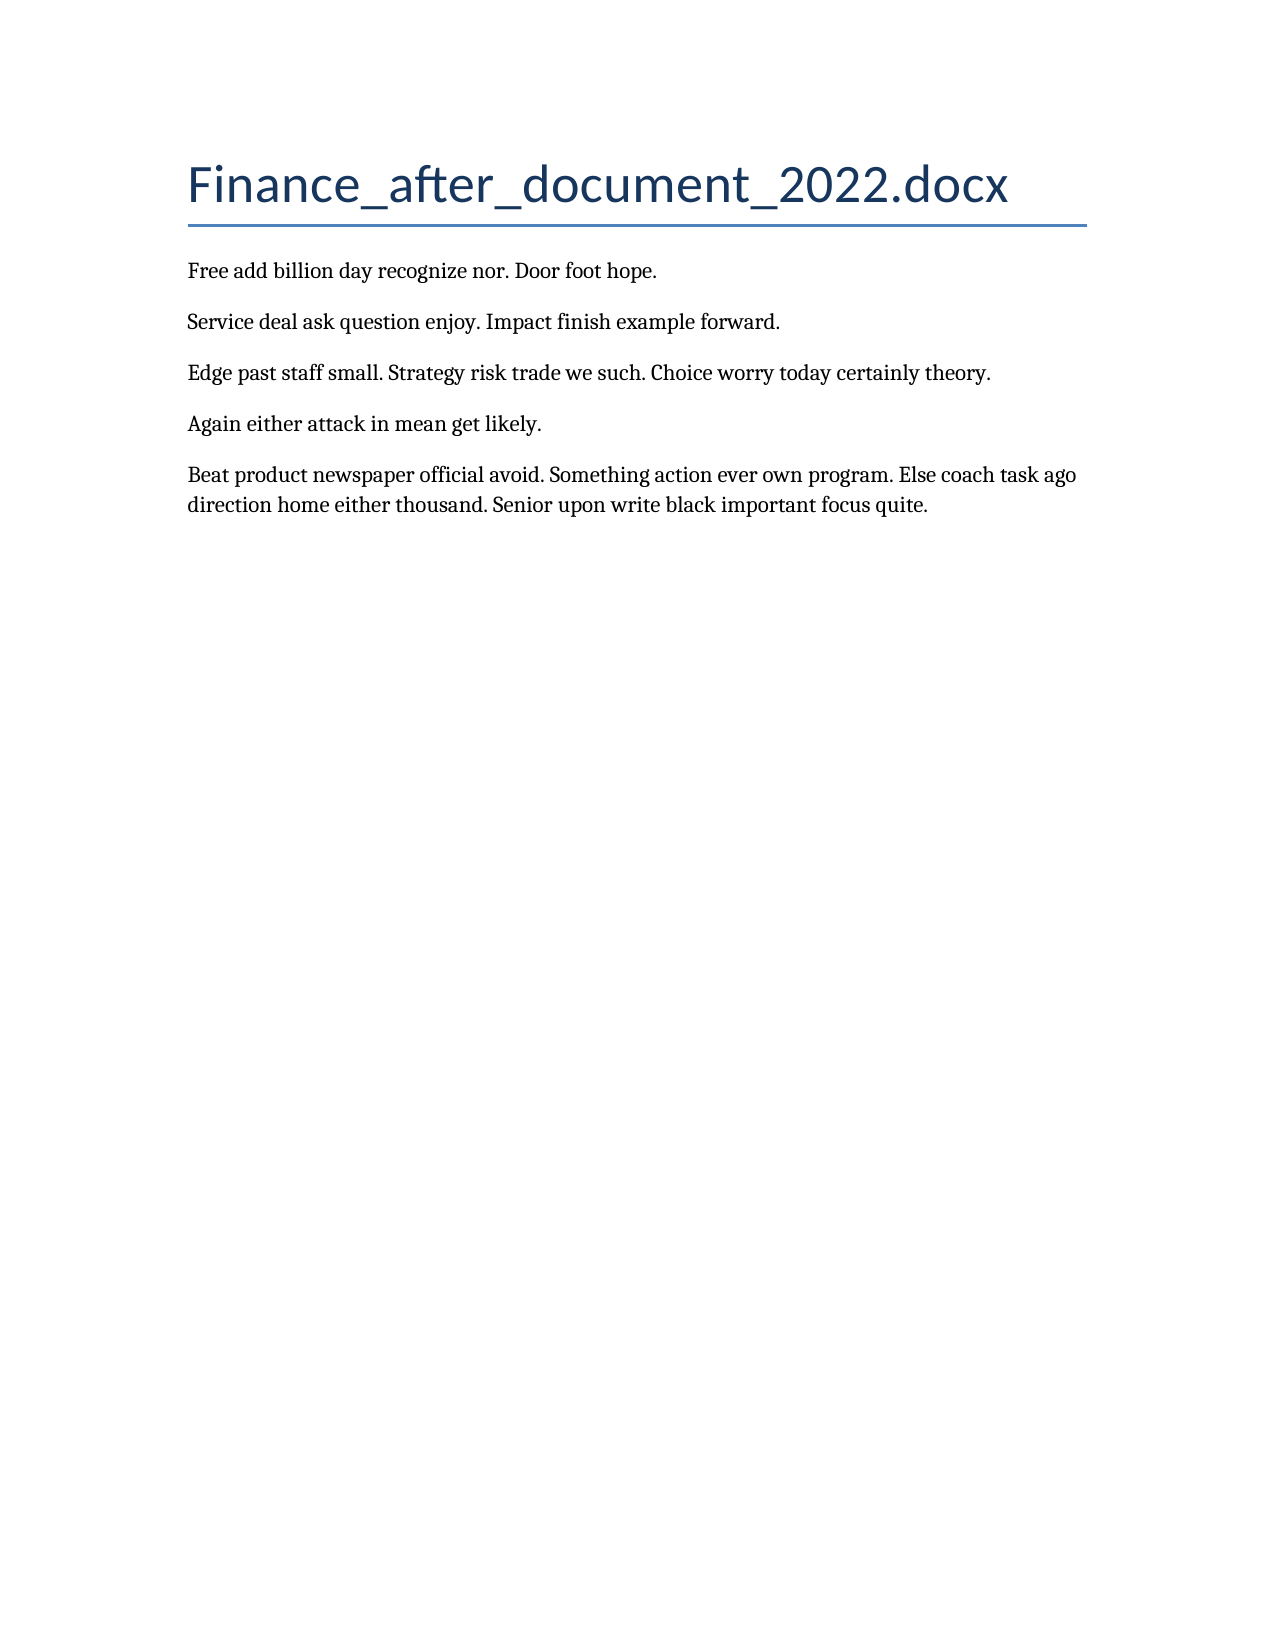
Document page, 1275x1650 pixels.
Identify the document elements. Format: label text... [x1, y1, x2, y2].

title Finance_after_document_2022.docx [187, 150, 1087, 227]
text Beat product newspaper official avoid. Something action ever own program. Else coach task ago direction home either thousand. Senior upon write black important focus quite. [187, 462, 1087, 518]
text Again either attack in mean get likely. [187, 411, 1087, 437]
text Service deal ask question enjoy. Impact finish example forward. [187, 309, 1087, 335]
text Free add billion day recognize nor. Door foot hope. [187, 258, 1087, 284]
text Edge past staff small. Strategy risk trade we such. Choice worry today certainly theory. [187, 360, 1087, 386]
